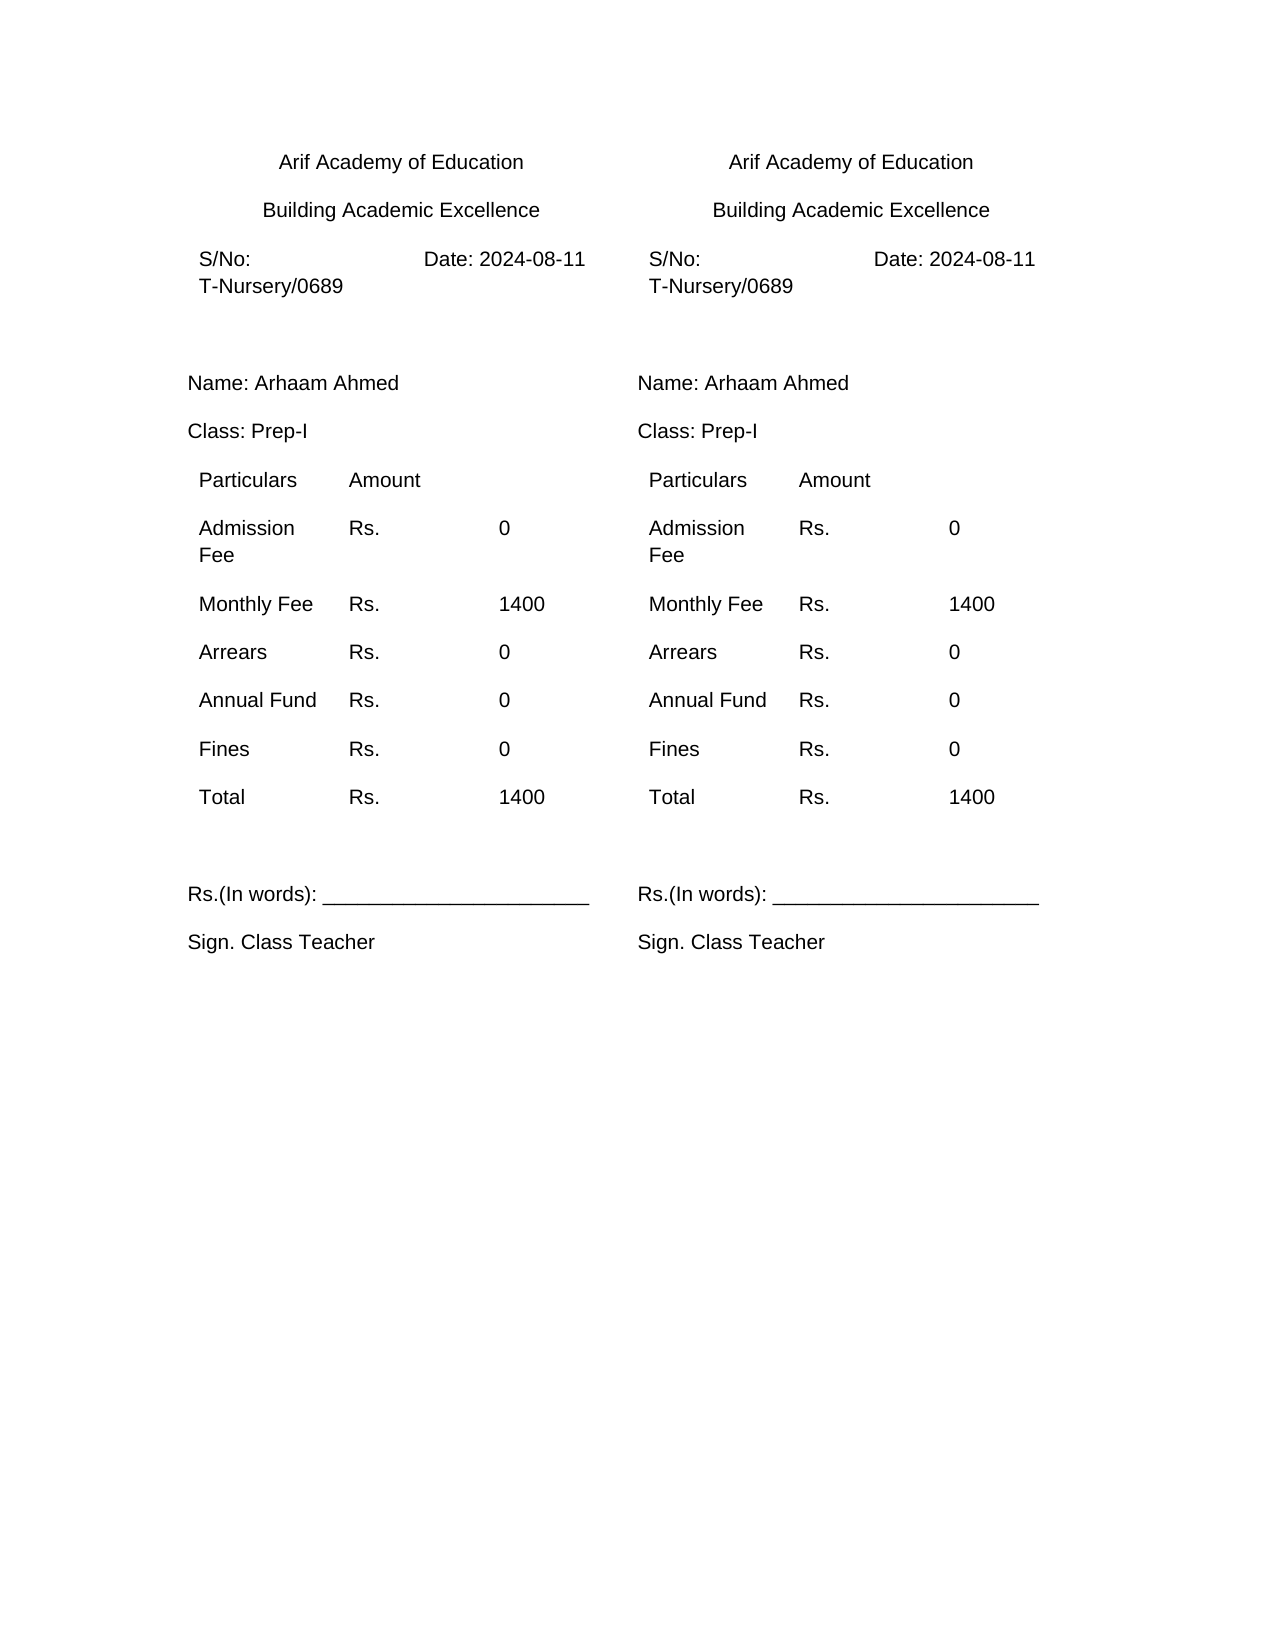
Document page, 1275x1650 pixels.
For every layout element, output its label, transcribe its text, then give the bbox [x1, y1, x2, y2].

table_header Arif Academy of Education Building Academic Excellence Name: Arhaam Ahmed Class: Prep-I Rs.(In words): _______________________ Sign. Class Teacher [176, 150, 626, 978]
table_header Arif Academy of Education Building Academic Excellence Name: Arhaam Ahmed Class: Prep-I Rs.(In words): _______________________ Sign. Class Teacher [626, 150, 1076, 978]
